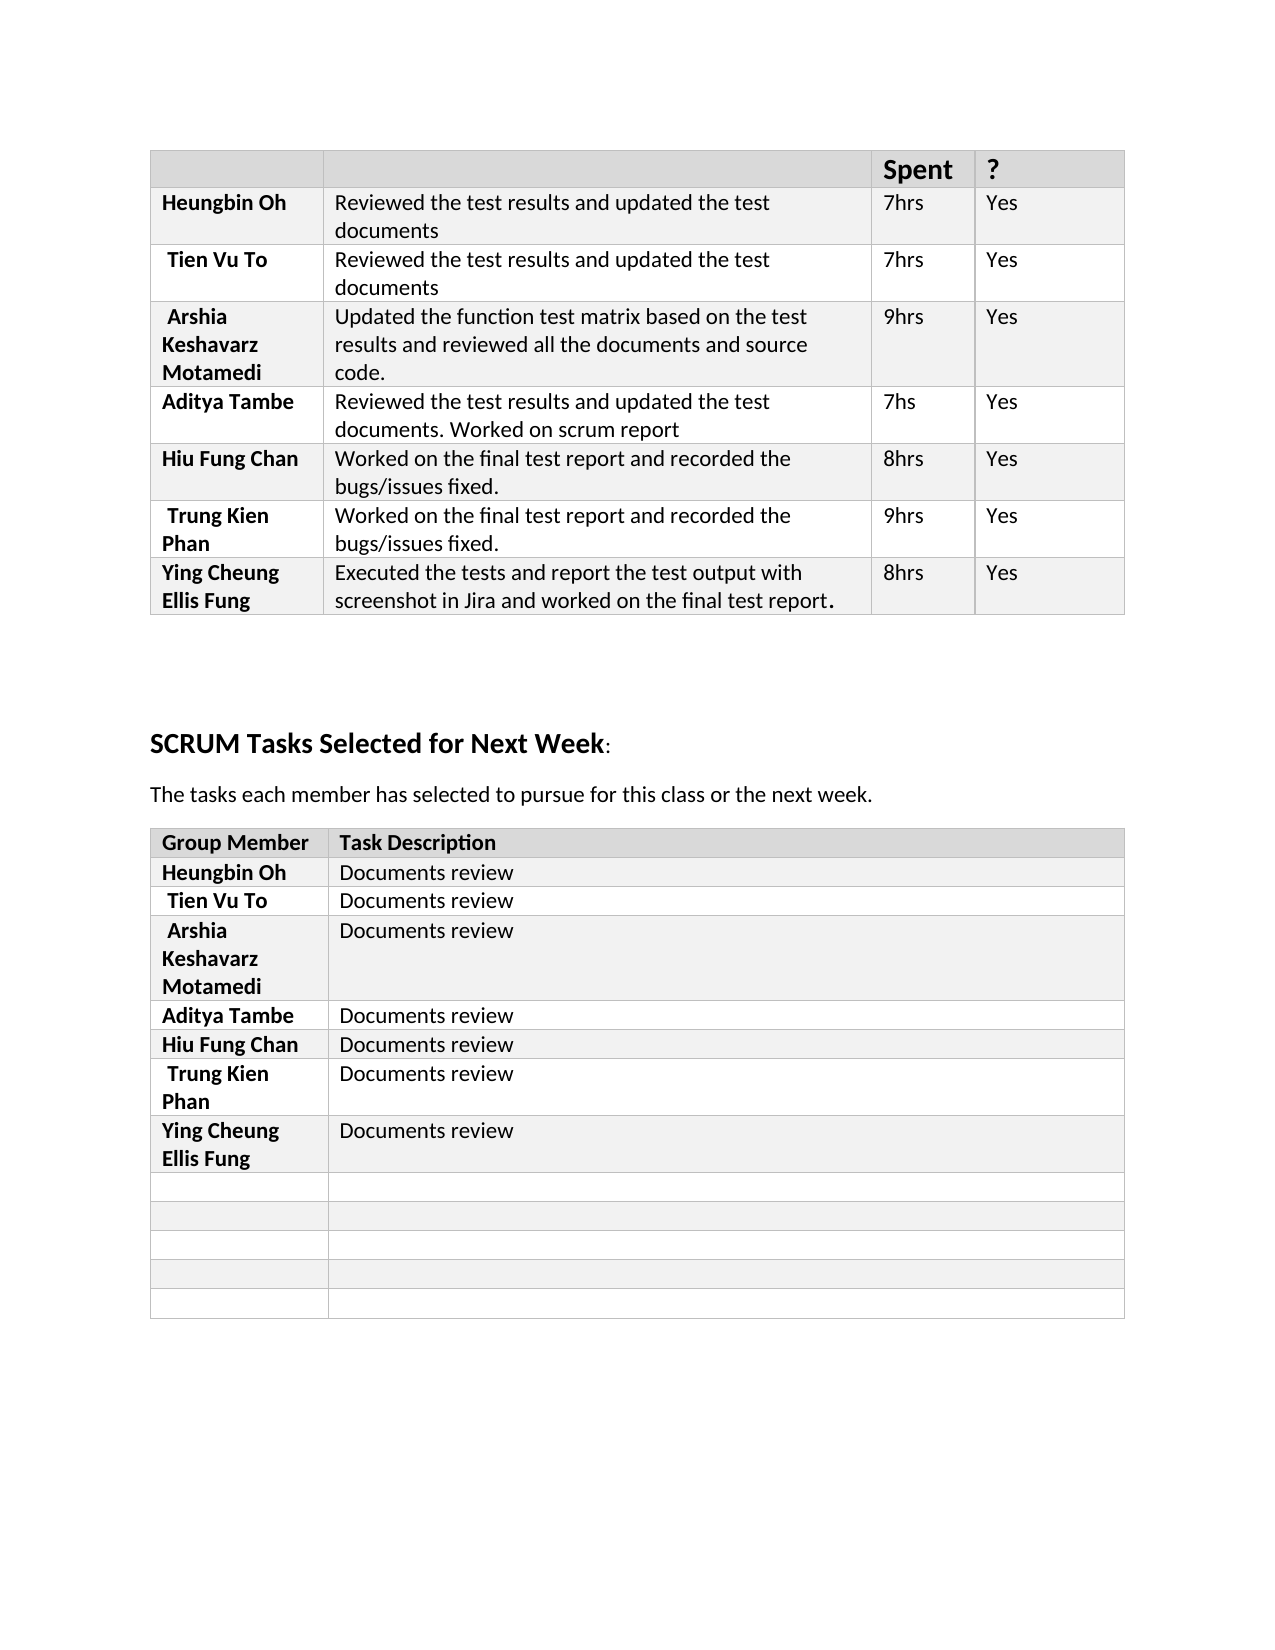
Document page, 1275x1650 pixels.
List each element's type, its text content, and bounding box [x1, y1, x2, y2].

table_cell [151, 1173, 328, 1201]
table_cell 9hrs [872, 302, 974, 386]
table_cell Documents review [329, 887, 1124, 915]
table_header Complete? [976, 151, 1124, 187]
table_cell Aditya Tambe [151, 387, 323, 443]
table_cell Documents review [329, 1030, 1124, 1058]
table_cell Heungbin Oh [151, 858, 328, 886]
table_header Task Attempted [324, 151, 871, 187]
table_cell Tien Vu To [151, 887, 328, 915]
table_cell Yes [976, 558, 1124, 614]
table_cell Trung Kien Phan [151, 501, 323, 557]
table_cell [151, 1260, 328, 1288]
table_header Member [151, 151, 323, 187]
table_cell Documents review [329, 1116, 1124, 1172]
table_cell Arshia Keshavarz Motamedi [151, 302, 323, 386]
table_cell [329, 1289, 1124, 1317]
table_cell [329, 1202, 1124, 1230]
table_cell 8hrs [872, 444, 974, 500]
table_header Group Member [151, 829, 328, 857]
table_cell Ying Cheung Ellis Fung [151, 1116, 328, 1172]
table_cell [329, 1231, 1124, 1259]
table_header Task Description [329, 829, 1124, 857]
table_cell 7hrs [872, 188, 974, 244]
table_cell 7hs [872, 387, 974, 443]
table_cell Tien Vu To [151, 245, 323, 301]
table_cell Arshia Keshavarz Motamedi [151, 916, 328, 1000]
table_cell 9hrs [872, 501, 974, 557]
table_cell [151, 1231, 328, 1259]
table_cell Updated the function test matrix based on the test results and reviewed all the documents and source code. [324, 302, 871, 386]
table_cell Yes [976, 444, 1124, 500]
table_cell 8hrs [872, 558, 974, 614]
table_cell 7hrs [872, 245, 974, 301]
table_cell Yes [976, 501, 1124, 557]
table_cell Yes [976, 387, 1124, 443]
table_cell [329, 1173, 1124, 1201]
table_cell Ying Cheung Ellis Fung [151, 558, 323, 614]
table_cell Reviewed the test results and updated the test documents. Worked on scrum report [324, 387, 871, 443]
text SCRUM Tasks Selected for Next Week: [150, 726, 1125, 761]
table_cell Heungbin Oh [151, 188, 323, 244]
table_cell Aditya Tambe [151, 1001, 328, 1029]
table_cell [151, 1202, 328, 1230]
table_cell Documents review [329, 916, 1124, 1000]
table_cell [151, 1289, 328, 1317]
table_cell Yes [976, 245, 1124, 301]
table_cell Executed the tests and report the test output with screenshot in Jira and worked on the final test report. [324, 558, 871, 614]
table_header Time Spent [872, 151, 974, 187]
table_cell Worked on the final test report and recorded the bugs/issues fixed. [324, 444, 871, 500]
table_cell Yes [976, 302, 1124, 386]
table_cell Hiu Fung Chan [151, 1030, 328, 1058]
text The tasks each member has selected to pursue for this class or the next week. [150, 781, 1125, 809]
table_cell Worked on the final test report and recorded the bugs/issues fixed. [324, 501, 871, 557]
table_cell Documents review [329, 1059, 1124, 1115]
table_cell [329, 1260, 1124, 1288]
table_cell Yes [976, 188, 1124, 244]
table_cell Hiu Fung Chan [151, 444, 323, 500]
table_cell Documents review [329, 1001, 1124, 1029]
table_cell Reviewed the test results and updated the test documents [324, 188, 871, 244]
table_cell Reviewed the test results and updated the test documents [324, 245, 871, 301]
table_cell Trung Kien Phan [151, 1059, 328, 1115]
table_cell Documents review [329, 858, 1124, 886]
